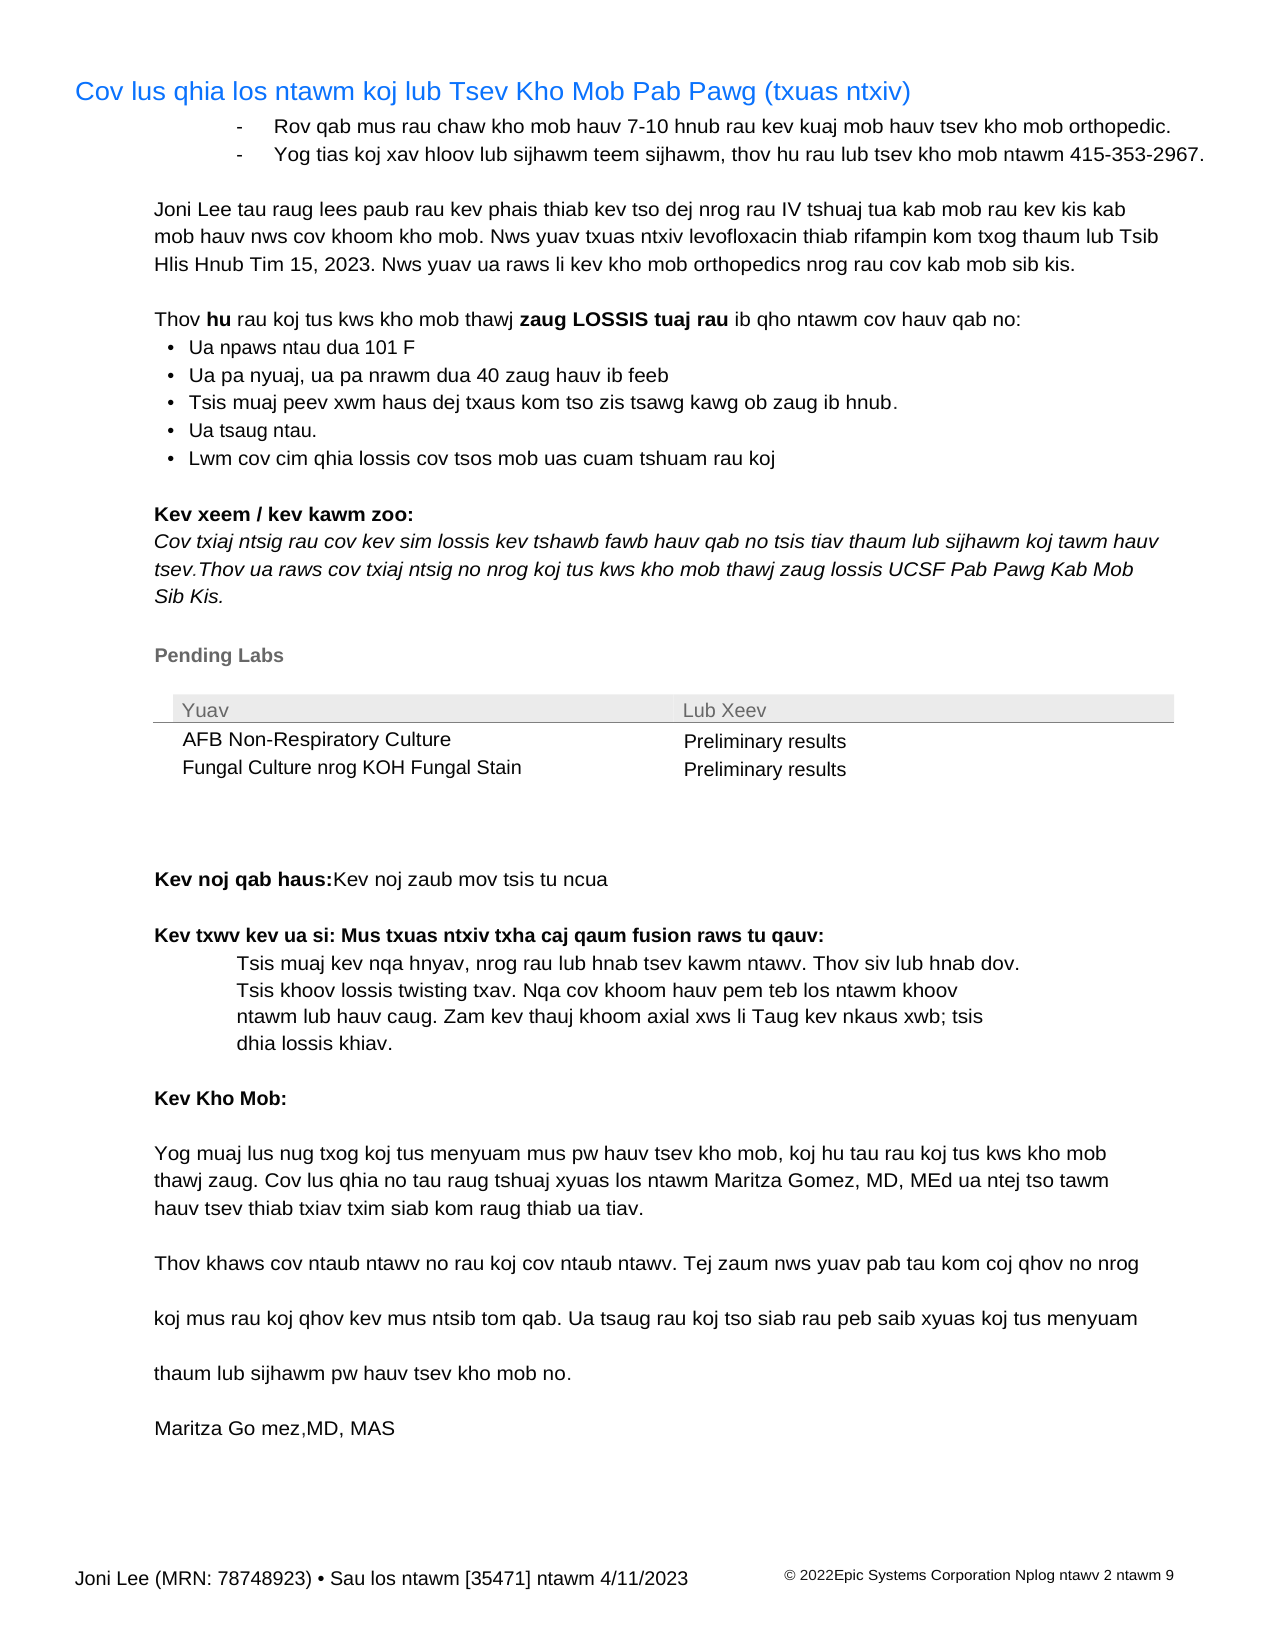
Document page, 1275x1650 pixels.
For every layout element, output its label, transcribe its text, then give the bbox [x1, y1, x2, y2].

subtitle Kev xeem / kev kawm zoo: [154, 503, 1212, 525]
list Tsis muaj peev xwm haus dej txaus kom tso zis tsawg kawg ob zaug ib hnub. [167, 391, 1212, 414]
subtitle Kev Kho Mob: [154, 1086, 1212, 1109]
text Joni Lee tau raug lees paub rau kev phais thiab kev tso dej nrog rau IV tshuaj tua kab mob rau kev kis kab mob hauv nws cov khoom kho mob. Nws yuav txuas ntxiv levofloxacin thiab rifampin kom txog thaum lub Tsib Hlis Hnub Tim 15, 2023. Nws yuav ua raws li kev kho mob orthopedics nrog rau cov kab mob sib kis. [153, 198, 1171, 276]
list Lwm cov cim qhia lossis cov tsos mob uas cuam tshuam rau koj [167, 447, 1212, 469]
text Preliminary results Preliminary results [683, 730, 933, 781]
text Tsis khoov lossis twisting txav. Nqa cov khoom hauv pem teb los ntawm khoov ntawm lub hauv caug. Zam kev thauj khoom axial xws li Taug kev nkaus xwb; tsis dhia lossis khiav. [236, 979, 1021, 1054]
subtitle Pending Labs [154, 644, 1212, 667]
text Kev noj qab haus:Kev noj zaub mov tsis tu ncua [154, 868, 1212, 891]
text AFB Non-Respiratory Culture [182, 728, 530, 751]
list Ua npaws ntau dua 101 F [167, 336, 1212, 359]
list Yog tias koj xav hloov lub sijhawm teem sijhawm, thov hu rau lub tsev kho mob ntawm 415-353-2967. [236, 143, 1212, 166]
text Thov khaws cov ntaub ntawv no rau koj cov ntaub ntawv. Tej zaum nws yuav pab tau kom coj qhov no nrog koj mus rau koj qhov kev mus ntsib tom qab. Ua tsaug rau koj tso siab rau peb saib xyuas koj tus menyuam thaum lub sijhawm pw hauv tsev kho mob no. [154, 1252, 1171, 1385]
text Thov hu rau koj tus kws kho mob thawj zaug LOSSIS tuaj rau ib qho ntawm cov hauv qab no: [154, 308, 1212, 331]
text Tsis muaj kev nqa hnyav, nrog rau lub hnab tsev kawm ntawv. Thov siv lub hnab dov. [236, 952, 1212, 974]
text Yog muaj lus nug txog koj tus menyuam mus pw hauv tsev kho mob, koj hu tau rau koj tus kws kho mob thawj zaug. Cov lus qhia no tau raug tshuaj xyuas los ntawm Maritza Gomez, MD, MEd ua ntej tso tawm hauv tsev thiab txiav txim siab kom raug thiab ua tiav. [154, 1142, 1160, 1219]
text Fungal Culture nrog KOH Fungal Stain [182, 756, 530, 779]
text Cov txiaj ntsig rau cov kev sim lossis kev tshawb fawb hauv qab no tsis tiav thaum lub sijhawm koj tawm hauv tsev.Thov ua raws cov txiaj ntsig no nrog koj tus kws kho mob thawj zaug lossis UCSF Pab Pawg Kab Mob Sib Kis. [154, 530, 1171, 608]
subtitle Kev txwv kev ua si: Mus txuas ntxiv txha caj qaum fusion raws tu qauv: [154, 924, 1212, 946]
list Ua tsaug ntau. [167, 419, 1212, 442]
text Maritza Go mez,MD, MAS [154, 1417, 1212, 1440]
list Ua pa nyuaj, ua pa nrawm dua 40 zaug hauv ib feeb [167, 363, 1212, 386]
list Rov qab mus rau chaw kho mob hauv 7-10 hnub rau kev kuaj mob hauv tsev kho mob orthopedic. [236, 115, 1212, 138]
